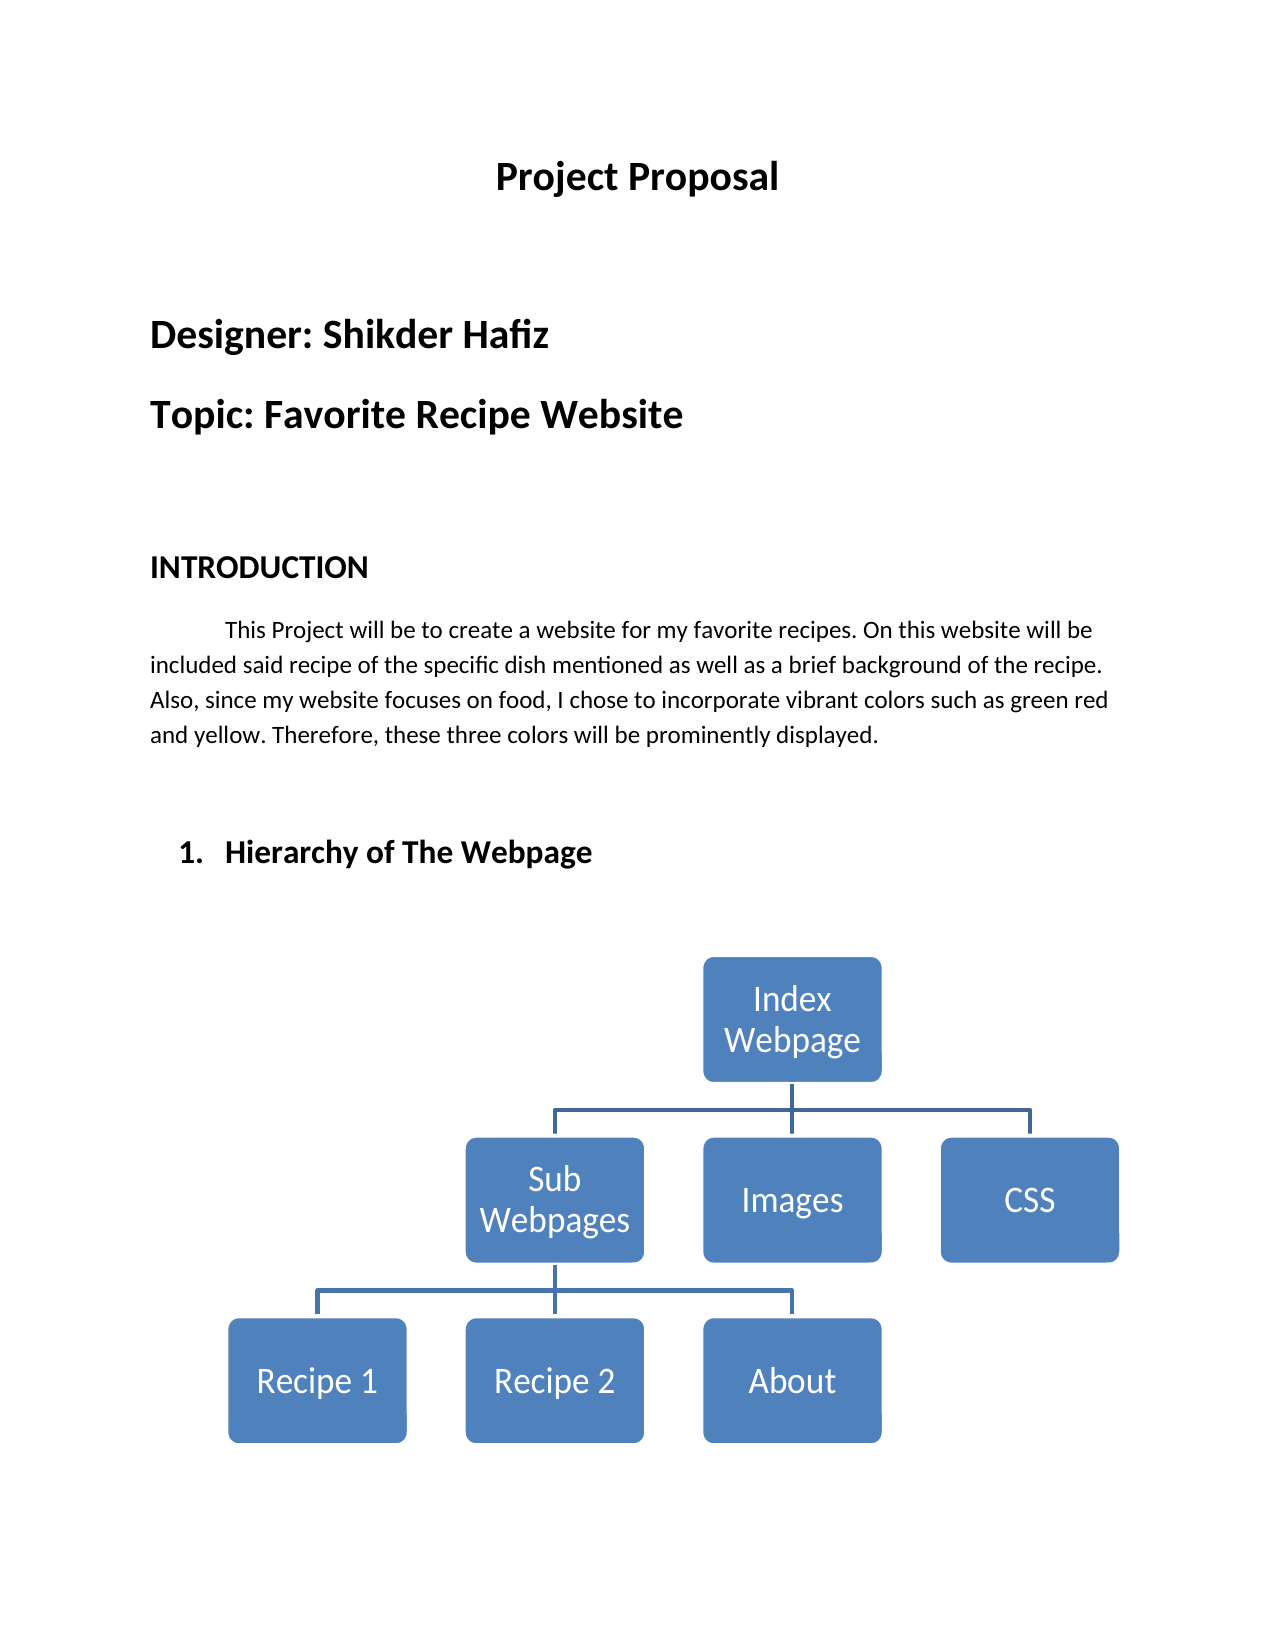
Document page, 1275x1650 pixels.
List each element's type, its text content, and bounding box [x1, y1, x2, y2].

text Topic: Favorite Recipe Website [150, 388, 1125, 439]
text Designer: Shikder Hafiz [150, 308, 1125, 359]
list Hierarchy of The Webpage [178, 831, 1125, 871]
text This Project will be to create a website for my favorite recipes. On this website will be included said recipe of the specific dish mentioned as well as a brief background of the recipe. Also, since my website focuses on food, I chose to incorporate vibrant colors such as green red and yellow. Therefore, these three colors will be prominently displayed. [150, 614, 1125, 749]
text INTRODUCTION [150, 546, 1125, 587]
text Project Proposal [150, 150, 1125, 201]
